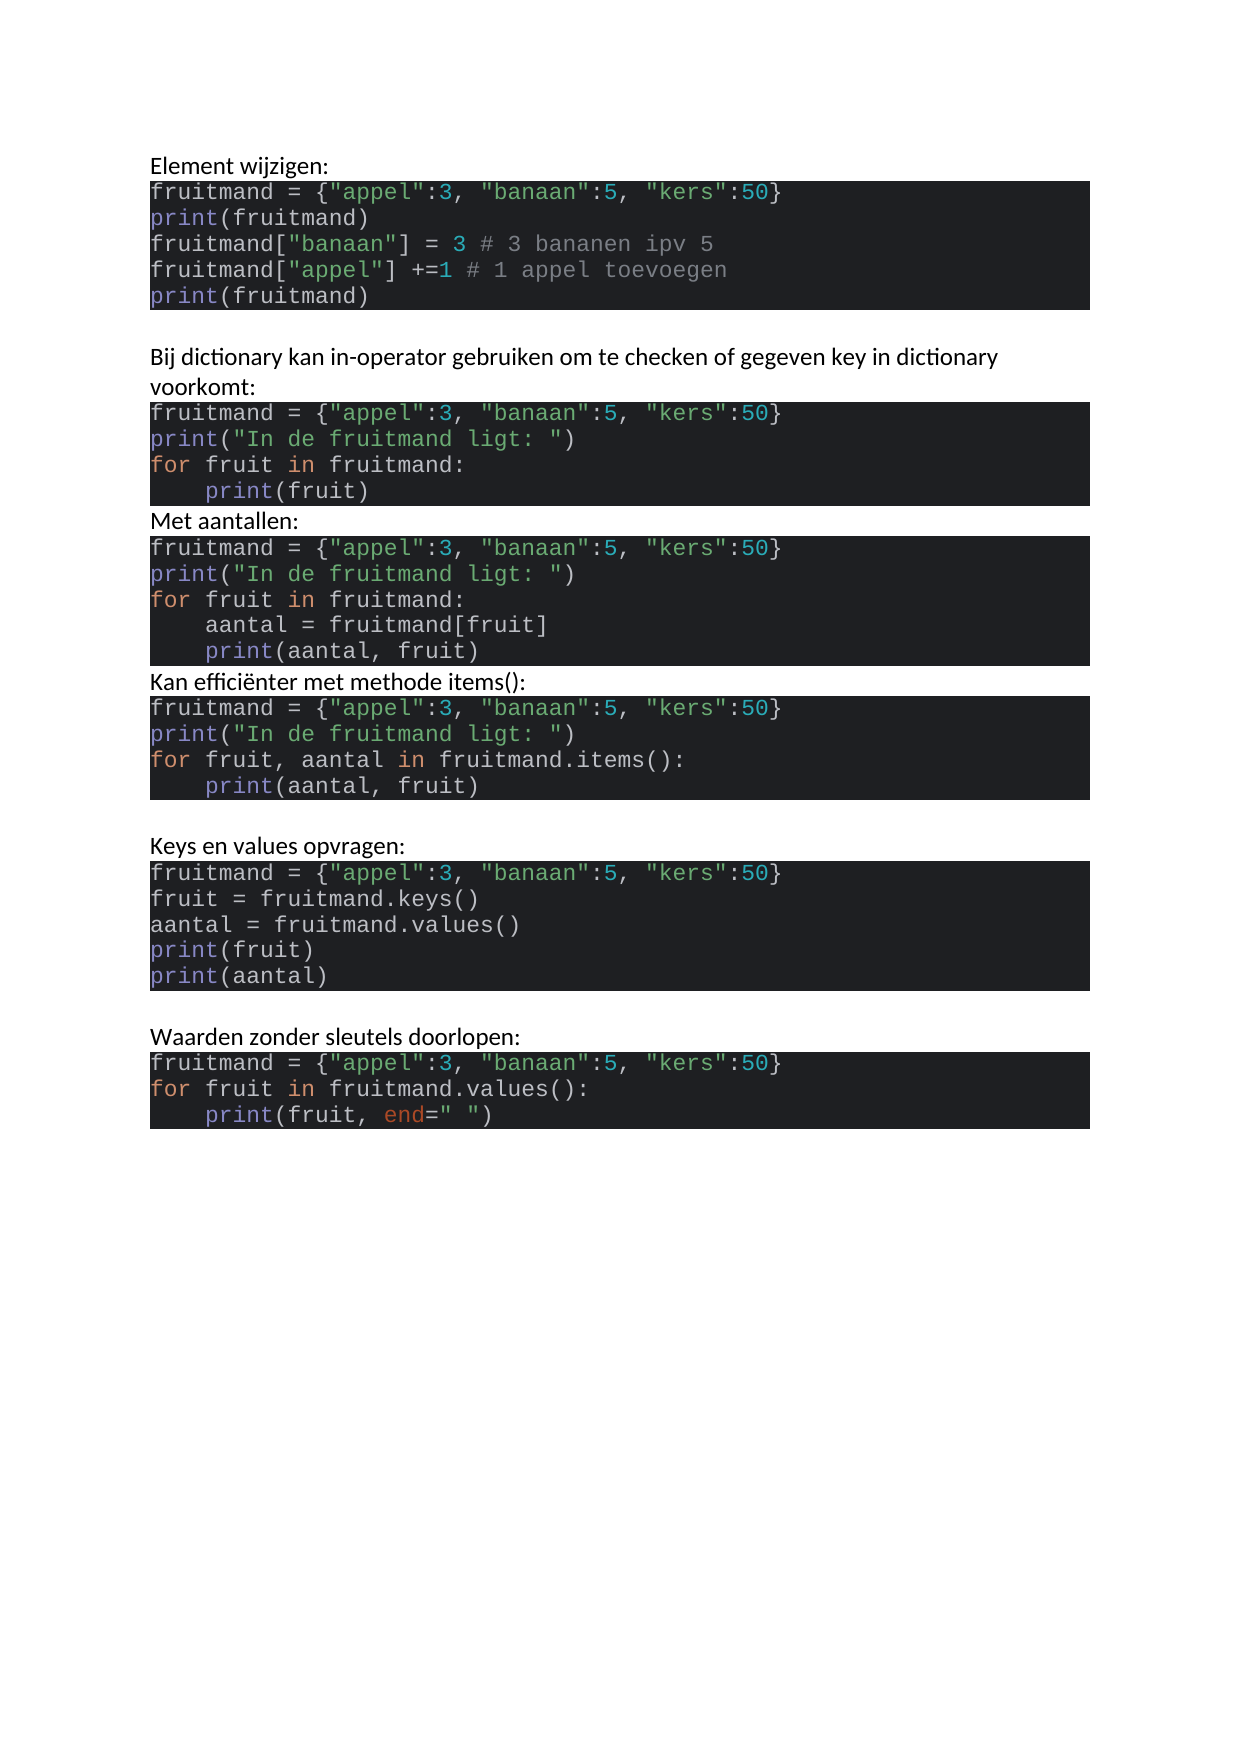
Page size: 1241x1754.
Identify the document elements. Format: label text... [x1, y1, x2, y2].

text fruitmand = {"appel":3, "banaan":5, "kers":50} print(fruitmand) fruitmand["banaan"] = 3 # 3 bananen ipv 5 fruitmand["appel"] +=1 # 1 appel toevoegen print(fruitmand) [150, 181, 1090, 310]
text Kan efficiënter met methode items(): [150, 666, 1090, 696]
text Keys en values opvragen: [150, 831, 1090, 861]
text Bij dictionary kan in-operator gebruiken om te checken of gegeven key in dictionary voorkomt: [150, 341, 1090, 402]
text Waarden zonder sleutels doorlopen: [150, 1021, 1090, 1052]
text fruitmand = {"appel":3, "banaan":5, "kers":50} fruit = fruitmand.keys() aantal = fruitmand.values() print(fruit) print(aantal) [150, 861, 1090, 991]
text fruitmand = {"appel":3, "banaan":5, "kers":50} print("In de fruitmand ligt: ") for fruit in fruitmand: aantal = fruitmand[fruit] print(aantal, fruit) [150, 536, 1090, 666]
text fruitmand = {"appel":3, "banaan":5, "kers":50} for fruit in fruitmand.values(): print(fruit, end=" ") [150, 1052, 1090, 1129]
text Met aantallen: [150, 506, 1090, 536]
text fruitmand = {"appel":3, "banaan":5, "kers":50} print("In de fruitmand ligt: ") for fruit, aantal in fruitmand.items(): print(aantal, fruit) [150, 696, 1090, 800]
text Element wijzigen: [150, 150, 1090, 181]
text fruitmand = {"appel":3, "banaan":5, "kers":50} print("In de fruitmand ligt: ") for fruit in fruitmand: print(fruit) [150, 402, 1090, 506]
